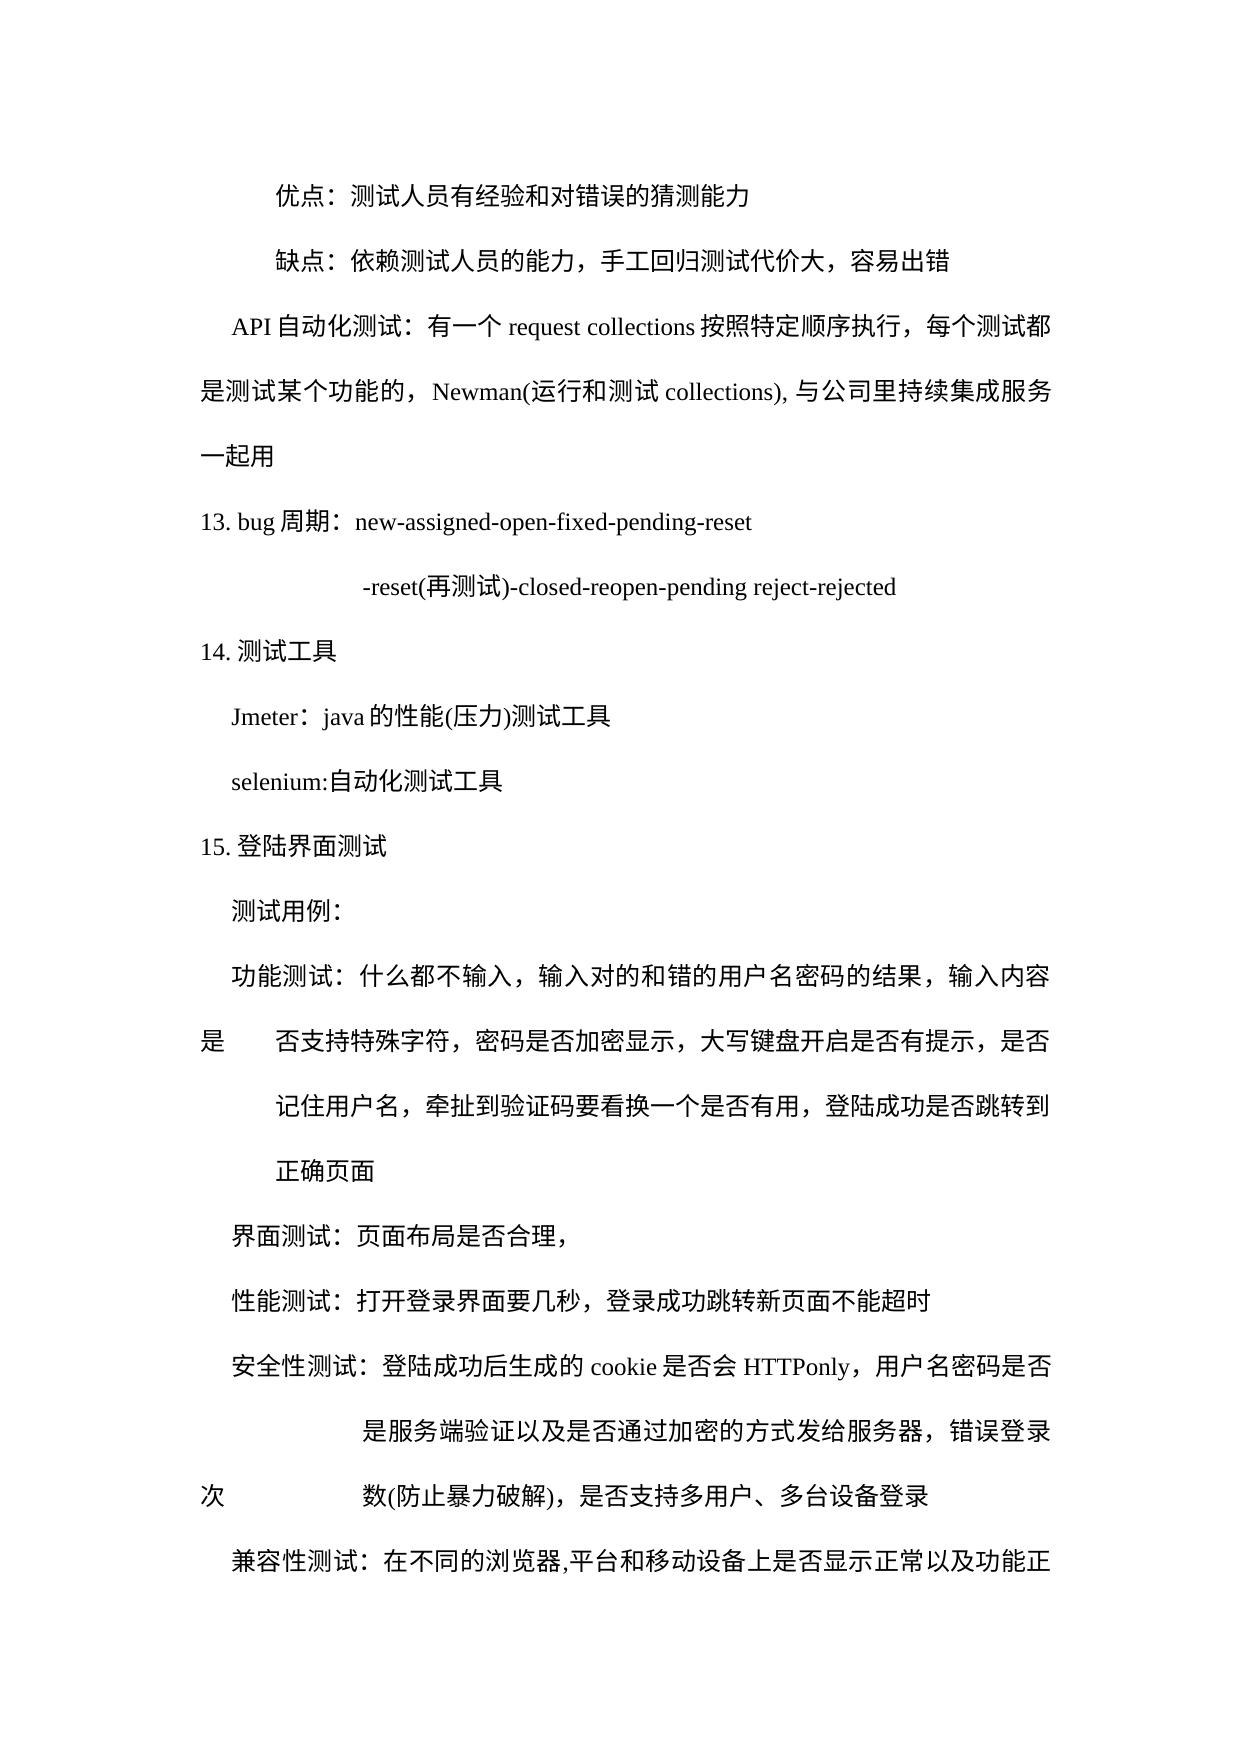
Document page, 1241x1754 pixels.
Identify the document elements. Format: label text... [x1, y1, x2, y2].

list bug周期：new-assigned-open-fixed-pending-reset [200, 487, 1053, 552]
text 界面测试：页面布局是否合理， [200, 1202, 1053, 1267]
text 安全性测试：登陆成功后生成的cookie是否会HTTPonly，用户名密码是否 是服务端验证以及是否通过加密的方式发给服务器，错误登录次 数(防止暴力破解)，是否支持多用户、多台设备登录 [200, 1332, 1053, 1527]
text Jmeter：java的性能(压力)测试工具 [200, 682, 1053, 747]
text selenium:自动化测试工具 [200, 747, 1053, 812]
text 功能测试：什么都不输入，输入对的和错的用户名密码的结果，输入内容是 否支持特殊字符，密码是否加密显示，大写键盘开启是否有提示，是否 记住用户名，牵扯到验证码要看换一个是否有用，登陆成功是否跳转到 正确页面 [200, 942, 1053, 1202]
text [200, 1527, 1053, 1592]
text 性能测试：打开登录界面要几秒，登录成功跳转新页面不能超时 [200, 1267, 1053, 1332]
list 测试工具 [200, 617, 1053, 682]
list 登陆界面测试 [200, 812, 1053, 877]
text API自动化测试：有一个request collections按照特定顺序执行，每个测试都是测试某个功能的，Newman(运行和测试collections), 与公司里持续集成服务一起用 [200, 292, 1053, 487]
text 缺点：依赖测试人员的能力，手工回归测试代价大，容易出错 [200, 227, 1053, 292]
text -reset(再测试)-closed-reopen-pending reject-rejected [200, 552, 1053, 617]
text 测试用例： [200, 877, 1053, 942]
text 优点：测试人员有经验和对错误的猜测能力 [200, 162, 1053, 227]
